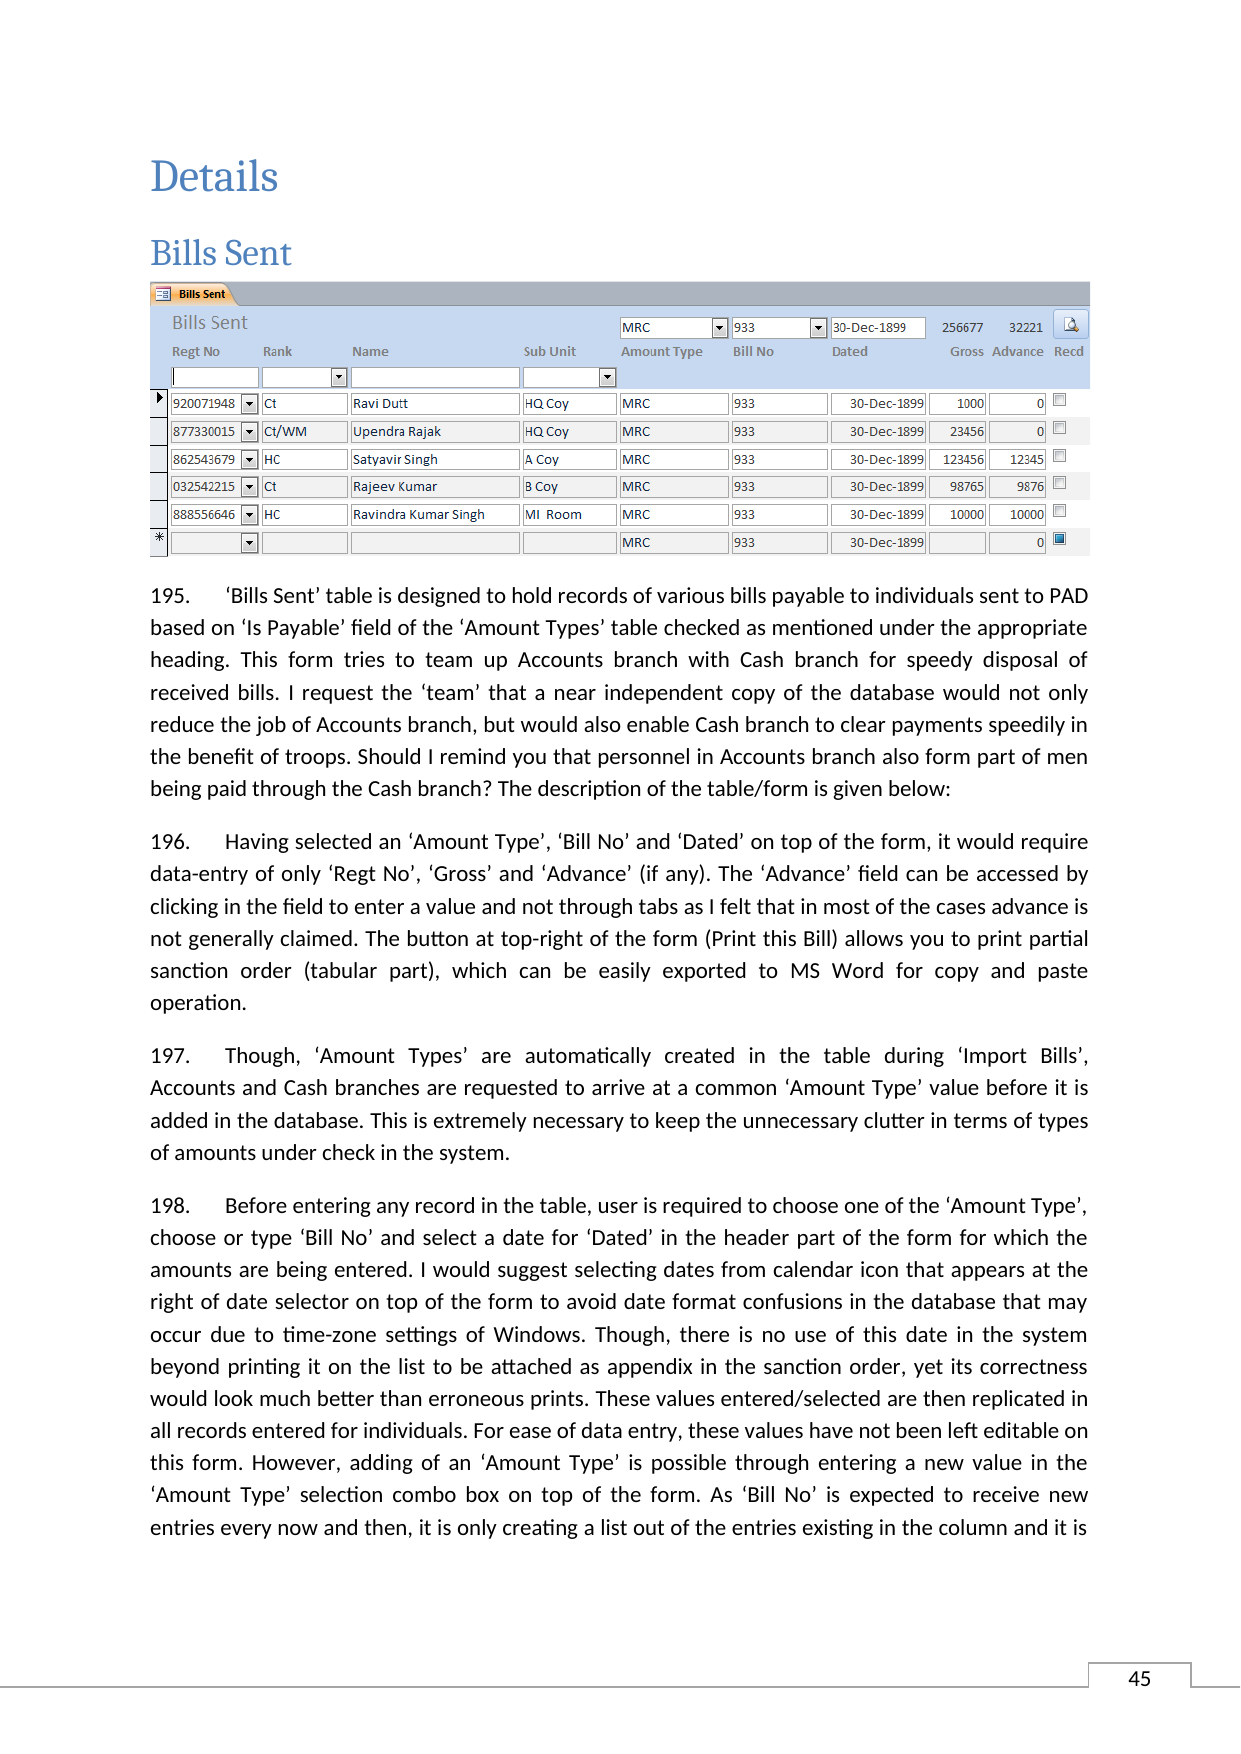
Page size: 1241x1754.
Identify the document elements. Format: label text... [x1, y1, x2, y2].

picture [150, 281, 1091, 557]
list Having selected an ‘Amount Type’, ‘Bill No’ and ‘Dated’ on top of the form, it would require data-entry of only ‘Regt No’, ‘Gross’ and ‘Advance’ (if any). The ‘Advance’ field can be accessed by clicking in the field to enter a value and not through tabs as I felt that in most of the cases advance is not generally claimed. The button at top-right of the form (Print this Bill) allows you to print partial sanction order (tabular part), which can be easily exported to MS Word for copy and paste operation. [150, 827, 1090, 1016]
subtitle Details [150, 150, 1090, 203]
list Though, ‘Amount Types’ are automatically created in the table during ‘Import Bills’, Accounts and Cash branches are requested to arrive at a common ‘Amount Type’ value before it is added in the database. This is extremely necessary to keep the unnecessary clutter in terms of types of amounts under check in the system. [150, 1041, 1090, 1166]
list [150, 1191, 1090, 1541]
subtitle Bills Sent [150, 231, 1090, 274]
list ‘Bills Sent’ table is designed to hold records of various bills payable to individuals sent to PAD based on ‘Is Payable’ field of the ‘Amount Types’ table checked as mentioned under the appropriate heading. This form tries to team up Accounts branch with Cash branch for speedy disposal of received bills. I request the ‘team’ that a near independent copy of the database would not only reduce the job of Accounts branch, but would also enable Cash branch to clear payments speedily in the benefit of troops. Should I remind you that personnel in Accounts branch also form part of men being paid through the Cash branch? The description of the table/form is given below: [150, 581, 1090, 802]
